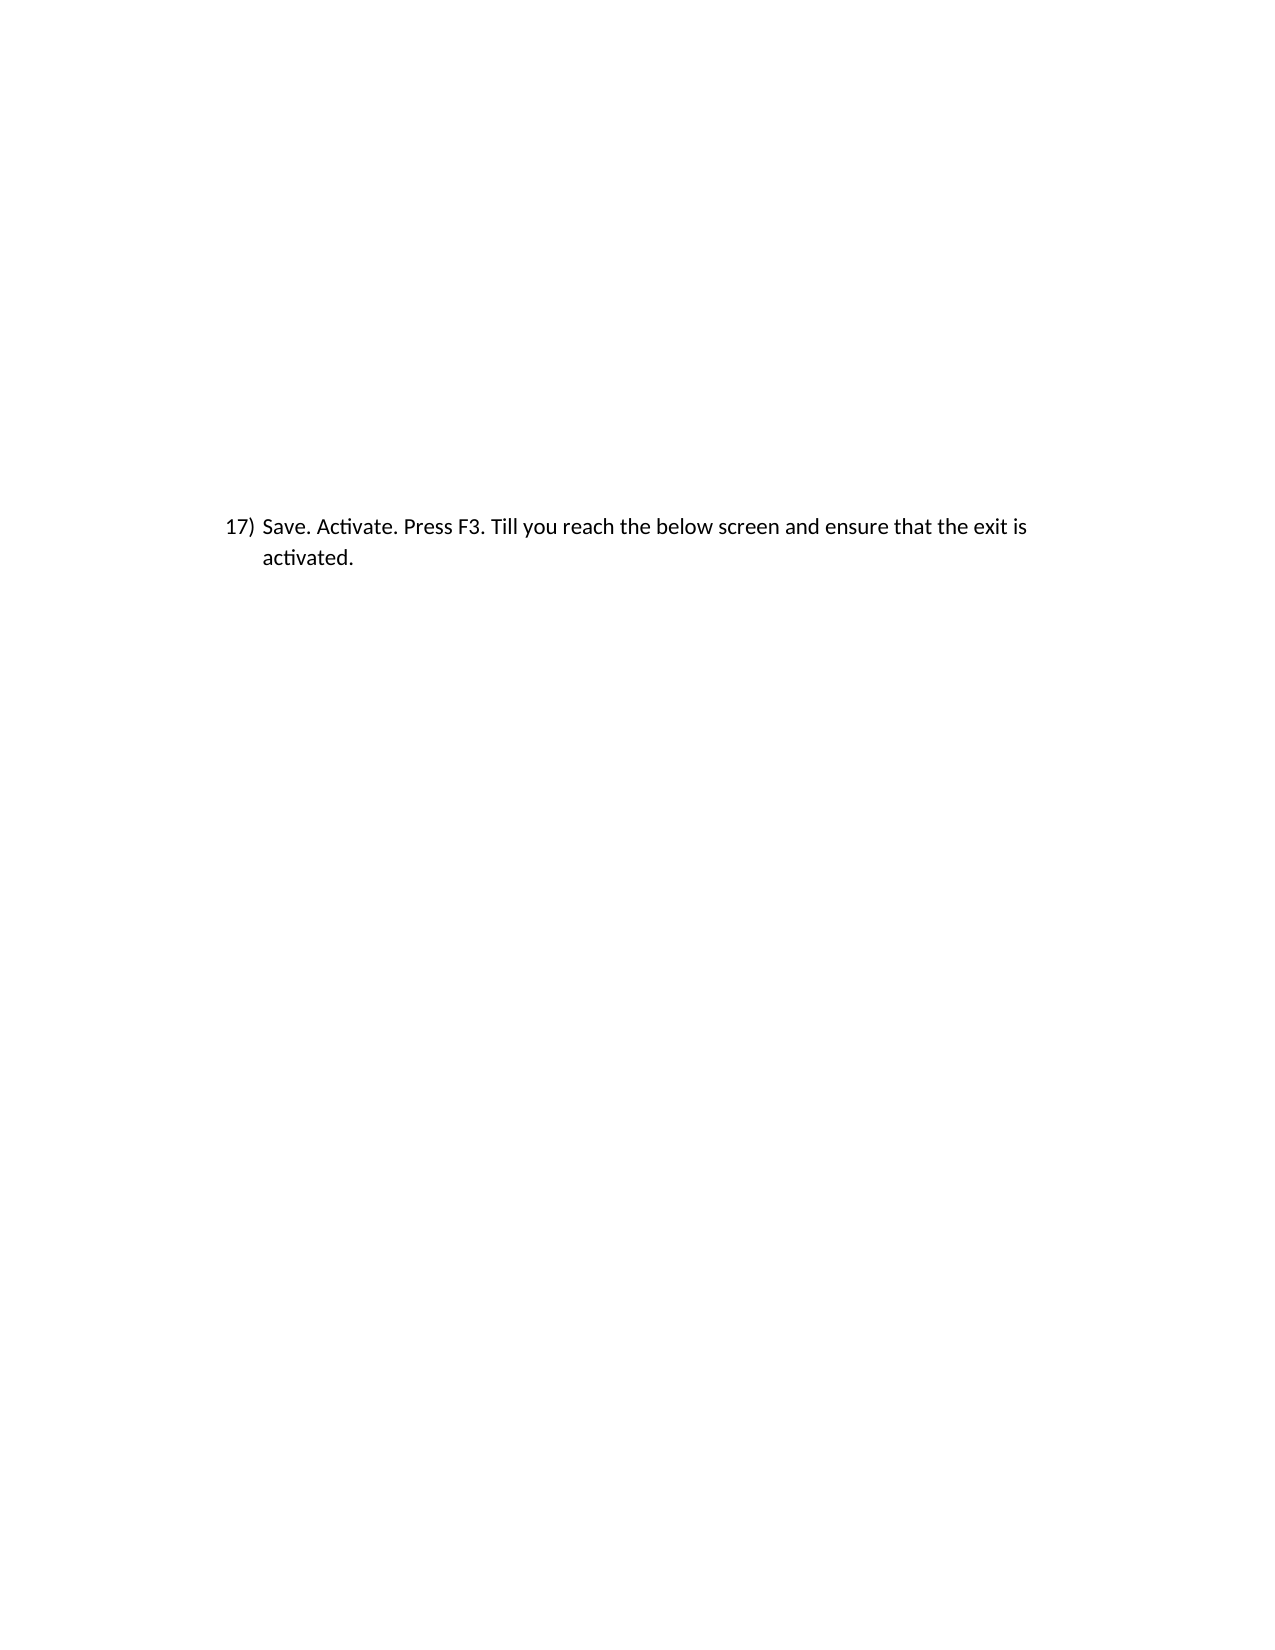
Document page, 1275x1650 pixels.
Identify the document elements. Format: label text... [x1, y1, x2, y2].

list Save. Activate. Press F3. Till you reach the below screen and ensure that the exit is activated. [225, 512, 1125, 571]
